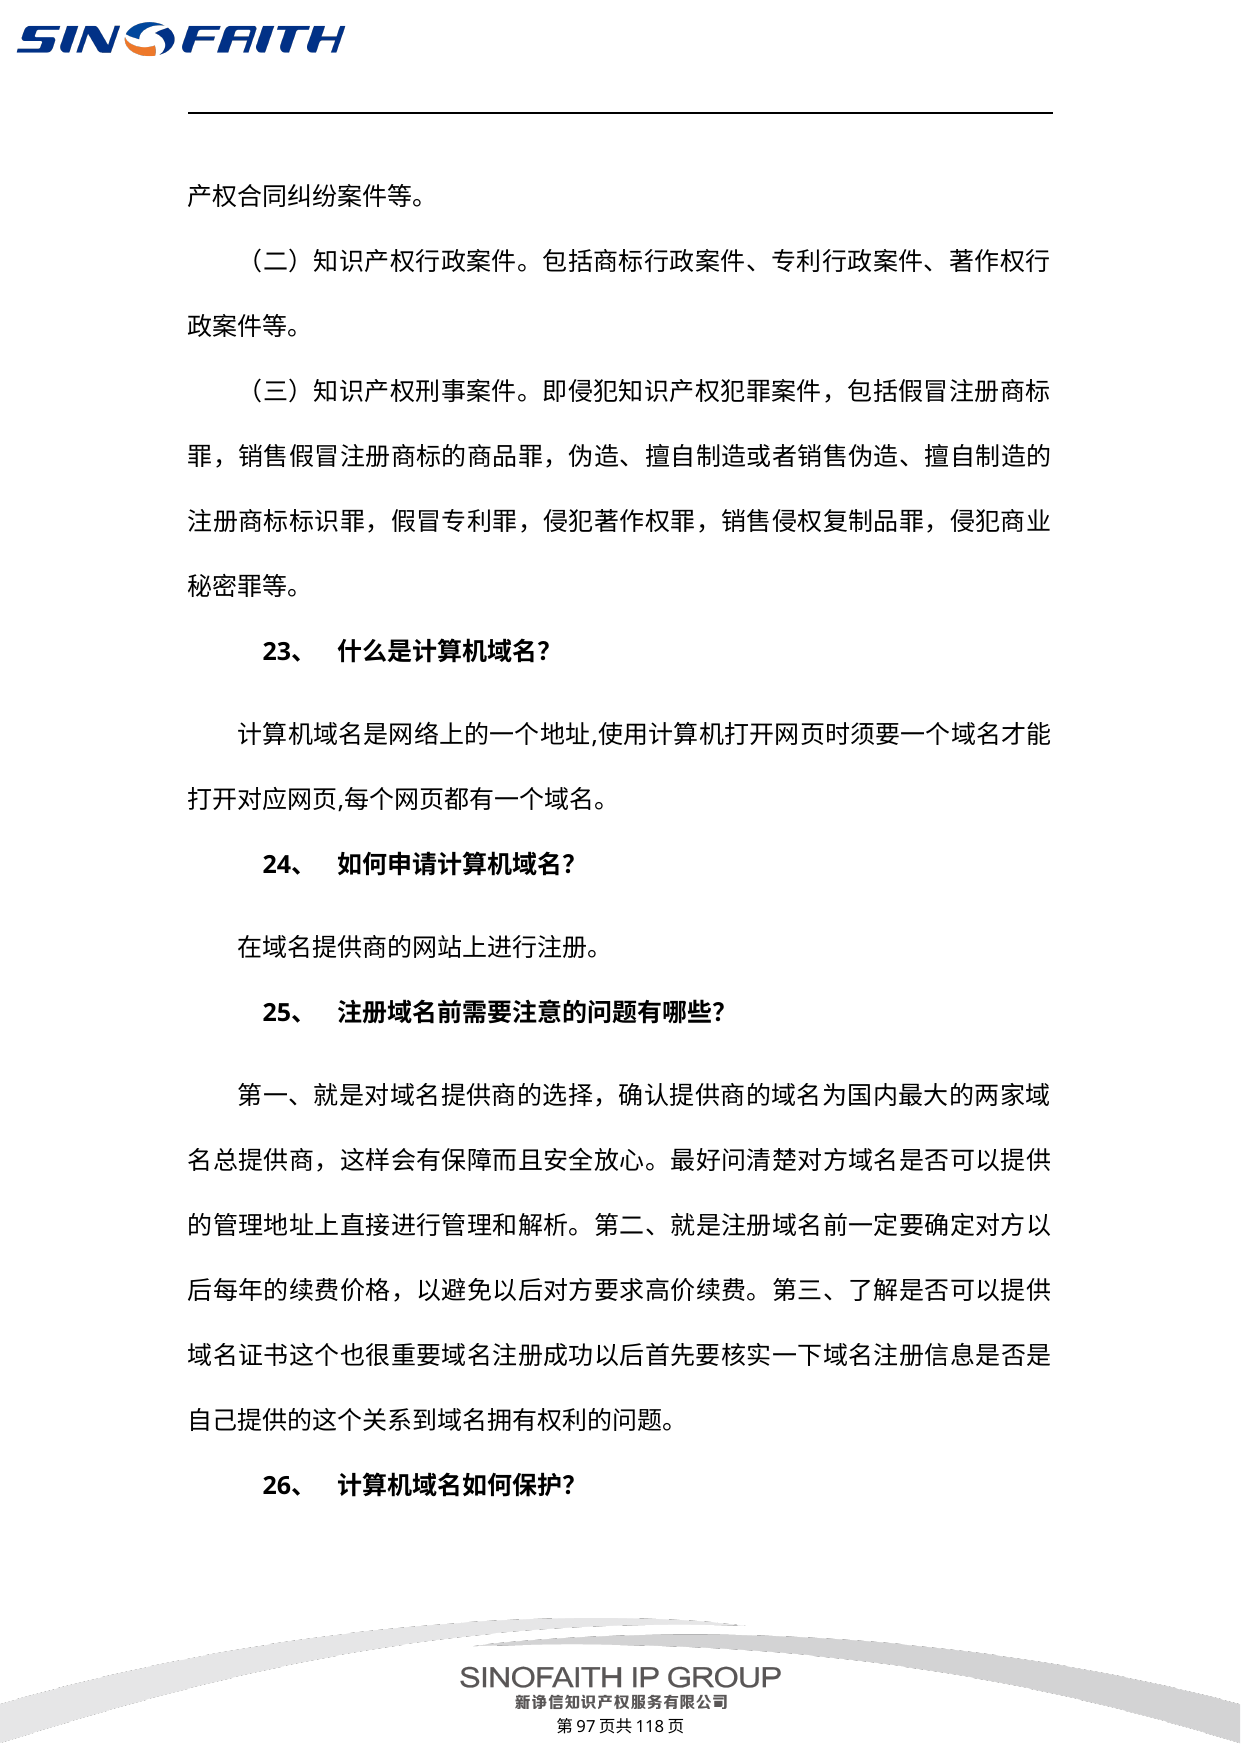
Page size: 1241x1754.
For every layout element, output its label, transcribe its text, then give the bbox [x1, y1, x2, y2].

text （三）知识产权刑事案件。即侵犯知识产权犯罪案件，包括假冒注册商标罪，销售假冒注册商标的商品罪，伪造、擅自制造或者销售伪造、擅自制造的注册商标标识罪，假冒专利罪，侵犯著作权罪，销售侵权复制品罪，侵犯商业秘密罪等。 [187, 357, 1053, 617]
list 如何申请计算机域名？ [262, 830, 1053, 895]
text 计算机域名是网络上的一个地址,使用计算机打开网页时须要一个域名才能打开对应网页,每个网页都有一个域名。 [187, 700, 1053, 830]
text 第一、就是对域名提供商的选择，确认提供商的域名为国内最大的两家域名总提供商，这样会有保障而且安全放心。最好问清楚对方域名是否可以提供的管理地址上直接进行管理和解析。第二、就是注册域名前一定要确定对方以后每年的续费价格，以避免以后对方要求高价续费。第三、了解是否可以提供域名证书这个也很重要域名注册成功以后首先要核实一下域名注册信息是否是自己提供的这个关系到域名拥有权利的问题。 [187, 1061, 1053, 1451]
picture [1, 0, 354, 75]
text 在域名提供商的网站上进行注册。 [187, 913, 1053, 978]
text （二）知识产权行政案件。包括商标行政案件、专利行政案件、著作权行政案件等。 [187, 227, 1053, 357]
list 什么是计算机域名？ [262, 617, 1053, 682]
list 计算机域名如何保护？ [262, 1451, 1053, 1516]
picture [0, 1613, 1241, 1754]
text （一）知识产权民事案件。包括权利归属纠纷案件、侵权纠纷案件、知识产权合同纠纷案件等。 [187, 162, 1053, 227]
list 注册域名前需要注意的问题有哪些？ [262, 978, 1053, 1043]
